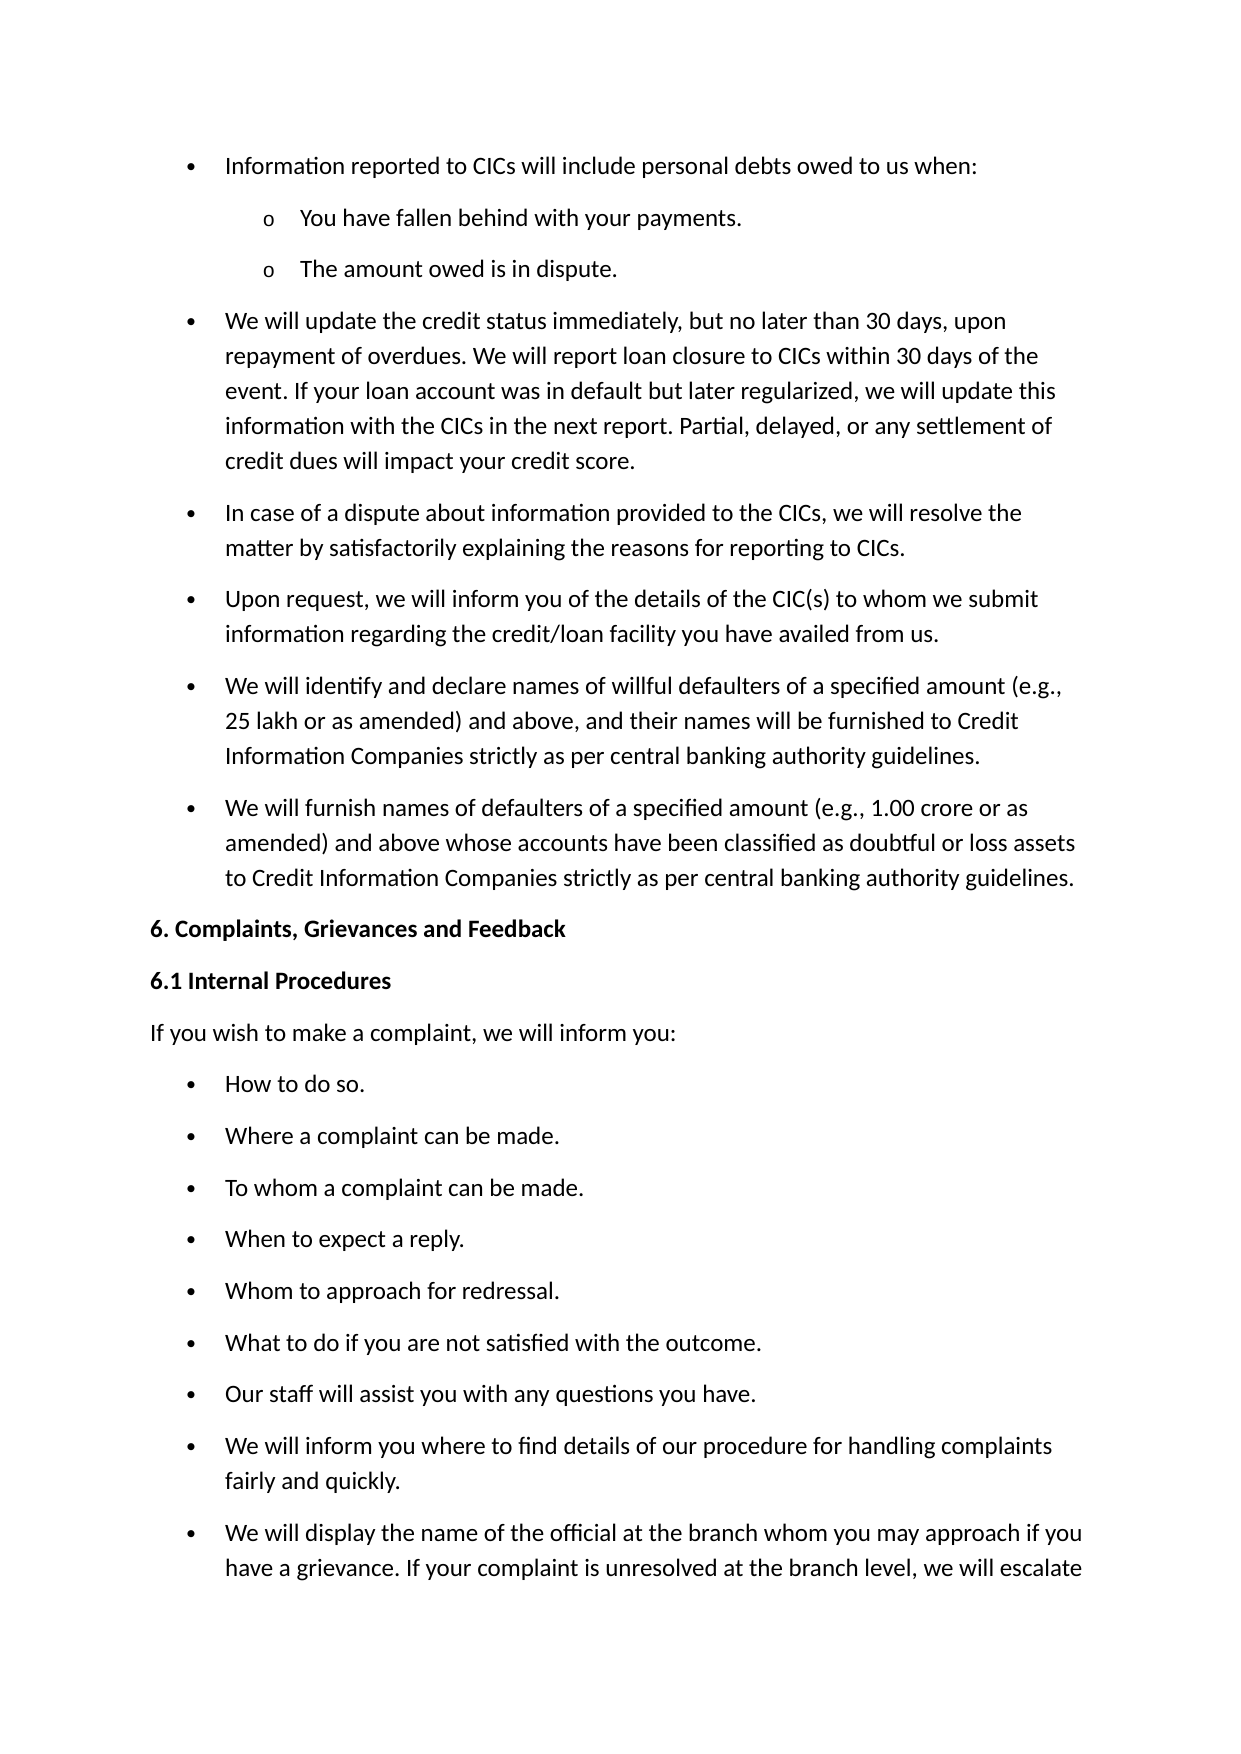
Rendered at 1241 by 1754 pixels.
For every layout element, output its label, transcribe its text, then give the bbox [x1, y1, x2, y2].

text 6.1 Internal Procedures [150, 965, 1090, 996]
list We will inform you where to find details of our procedure for handling complaints fairly and quickly. [187, 1430, 1090, 1496]
list We will furnish names of defaulters of a specified amount (e.g., 1.00 crore or as amended) and above whose accounts have been classified as doubtful or loss assets to Credit Information Companies strictly as per central banking authority guidelines. [187, 792, 1090, 892]
list What to do if you are not satisfied with the outcome. [187, 1327, 1090, 1357]
list When to expect a reply. [187, 1223, 1090, 1254]
list Our staff will assist you with any questions you have. [187, 1378, 1090, 1409]
list How to do so. [187, 1068, 1090, 1099]
list Where a complaint can be made. [187, 1120, 1090, 1151]
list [187, 1517, 1090, 1582]
list The amount owed is in dispute. [262, 253, 1090, 284]
list We will update the credit status immediately, but no later than 30 days, upon repayment of overdues. We will report loan closure to CICs within 30 days of the event. If your loan account was in default but later regularized, we will update this information with the CICs in the next report. Partial, delayed, or any settlement of credit dues will impact your credit score. [187, 305, 1090, 476]
list In case of a dispute about information provided to the CICs, we will resolve the matter by satisfactorily explaining the reasons for reporting to CICs. [187, 497, 1090, 562]
text If you wish to make a complaint, we will inform you: [150, 1017, 1090, 1047]
text 6. Complaints, Grievances and Feedback [150, 913, 1090, 944]
list We will identify and declare names of willful defaulters of a specified amount (e.g., 25 lakh or as amended) and above, and their names will be furnished to Credit Information Companies strictly as per central banking authority guidelines. [187, 670, 1090, 771]
list Information reported to CICs will include personal debts owed to us when: [187, 150, 1090, 181]
list Upon request, we will inform you of the details of the CIC(s) to whom we submit information regarding the credit/loan facility you have availed from us. [187, 583, 1090, 649]
list Whom to approach for redressal. [187, 1275, 1090, 1306]
list You have fallen behind with your payments. [262, 202, 1090, 232]
list To whom a complaint can be made. [187, 1172, 1090, 1202]
